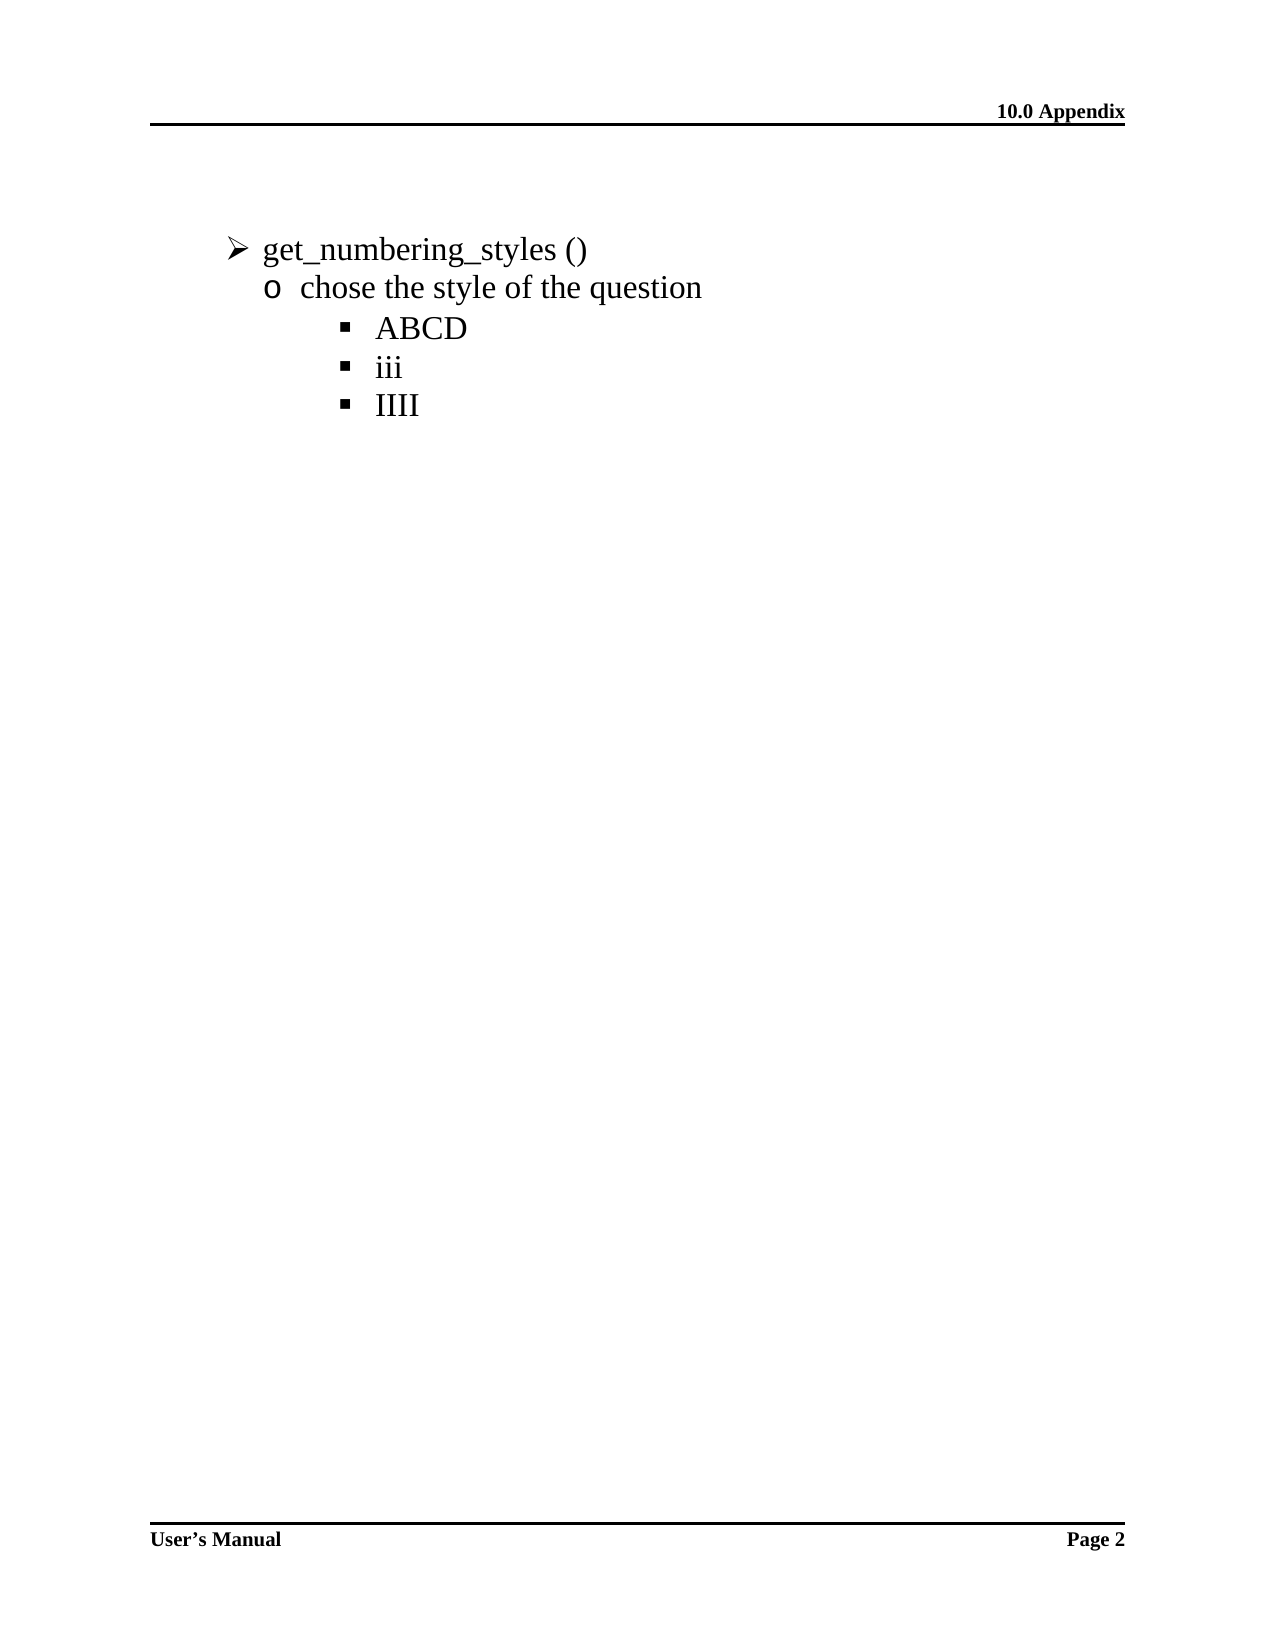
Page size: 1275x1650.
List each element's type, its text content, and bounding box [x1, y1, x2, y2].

list iii [337, 347, 1125, 385]
list chose the style of the question [262, 267, 1125, 309]
list get_numbering_styles () [225, 229, 1125, 267]
list IIII [337, 385, 1125, 424]
list ABCD [337, 309, 1125, 347]
